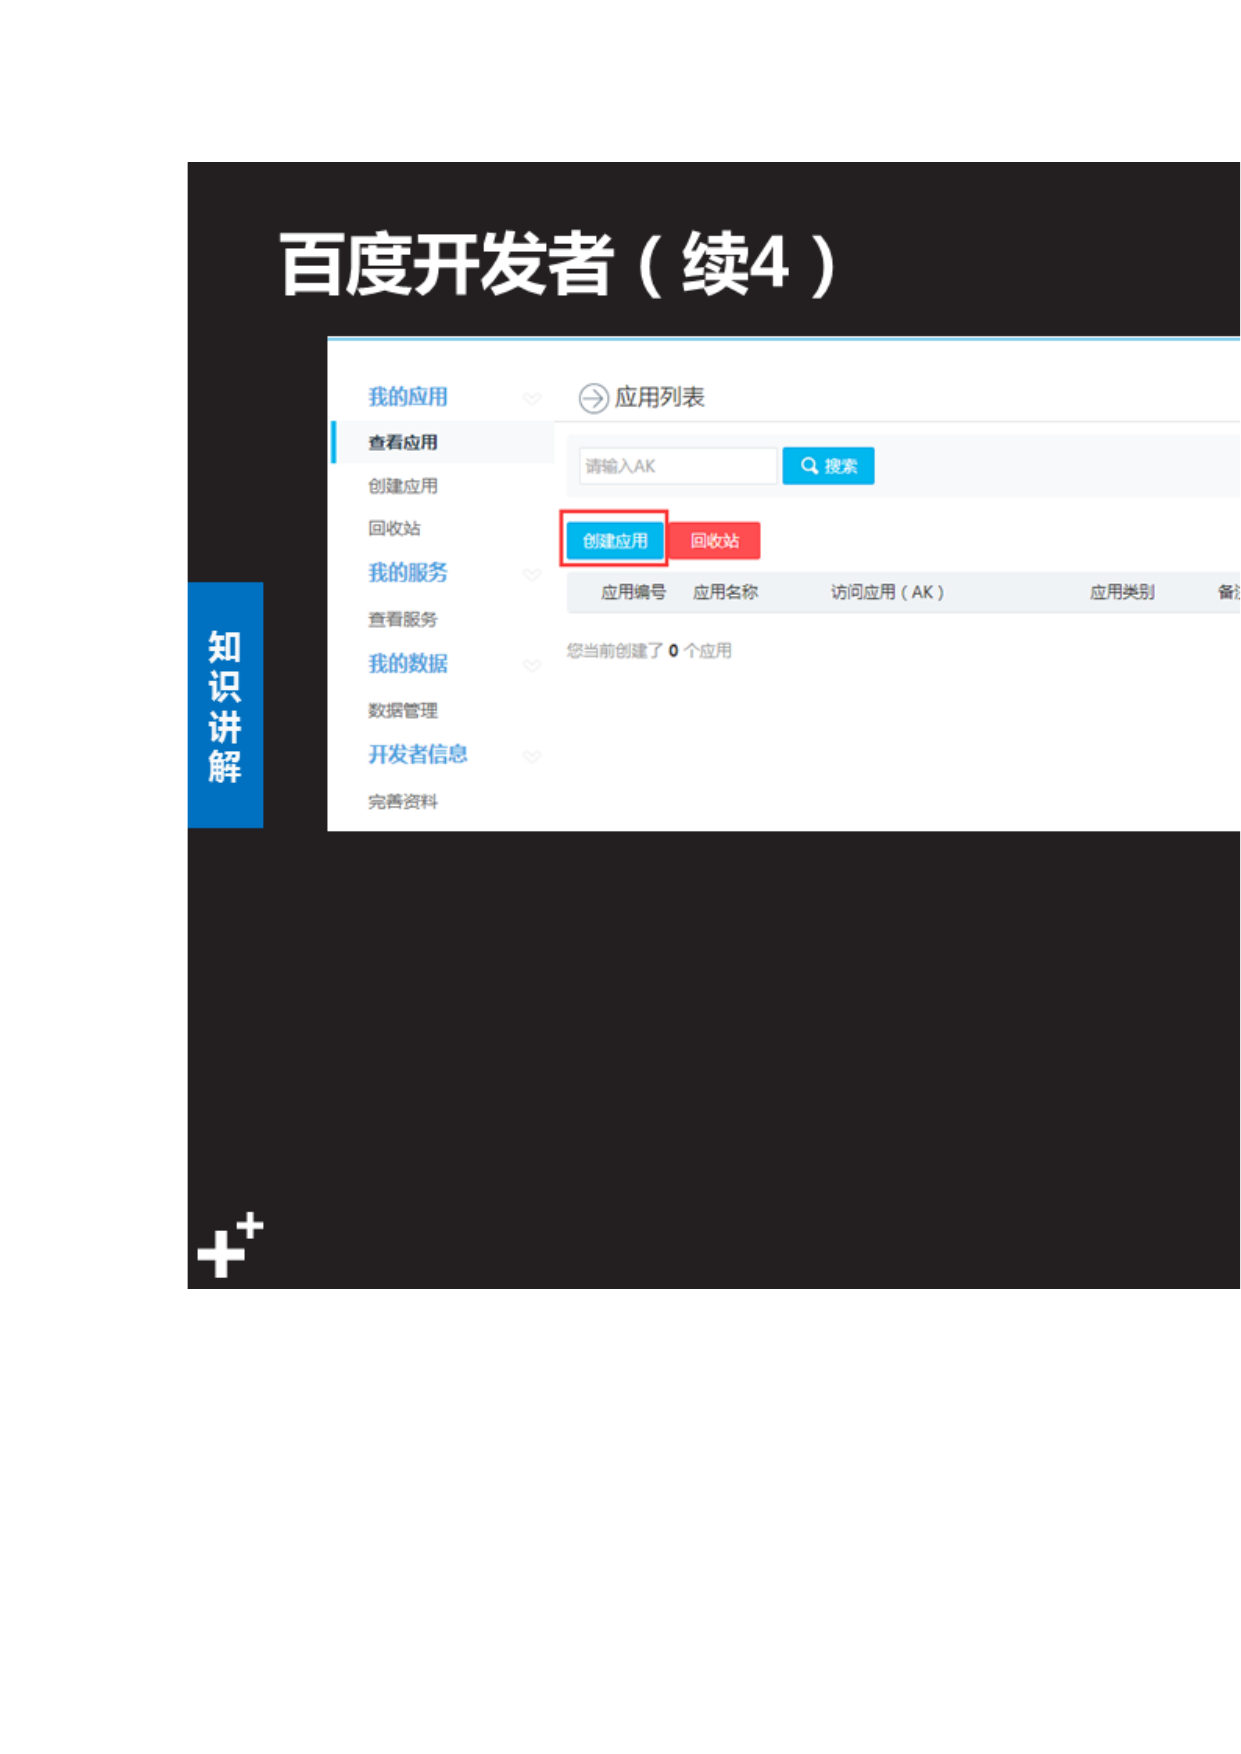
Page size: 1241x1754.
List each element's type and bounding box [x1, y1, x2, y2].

picture [187, 162, 1241, 1289]
